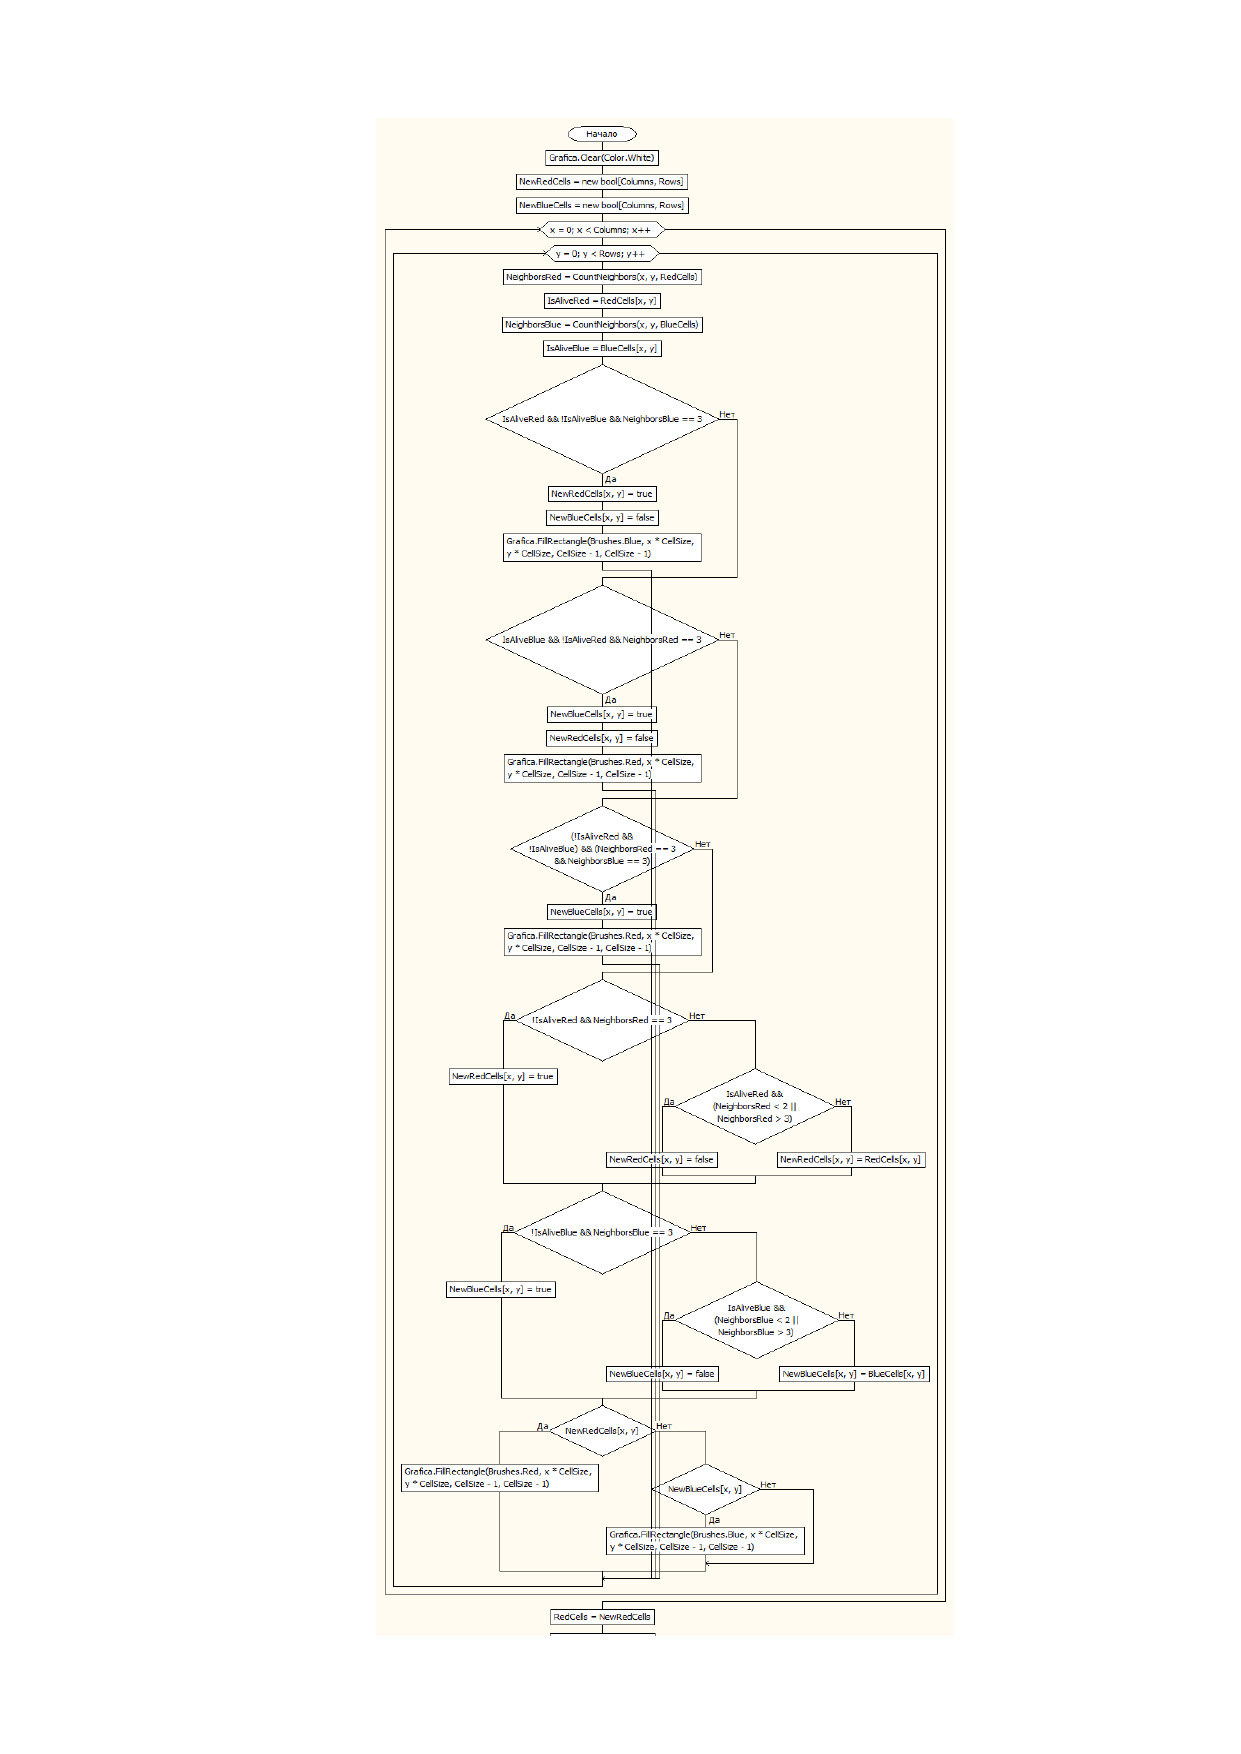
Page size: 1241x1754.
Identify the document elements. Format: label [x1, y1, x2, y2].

picture [376, 118, 953, 1636]
